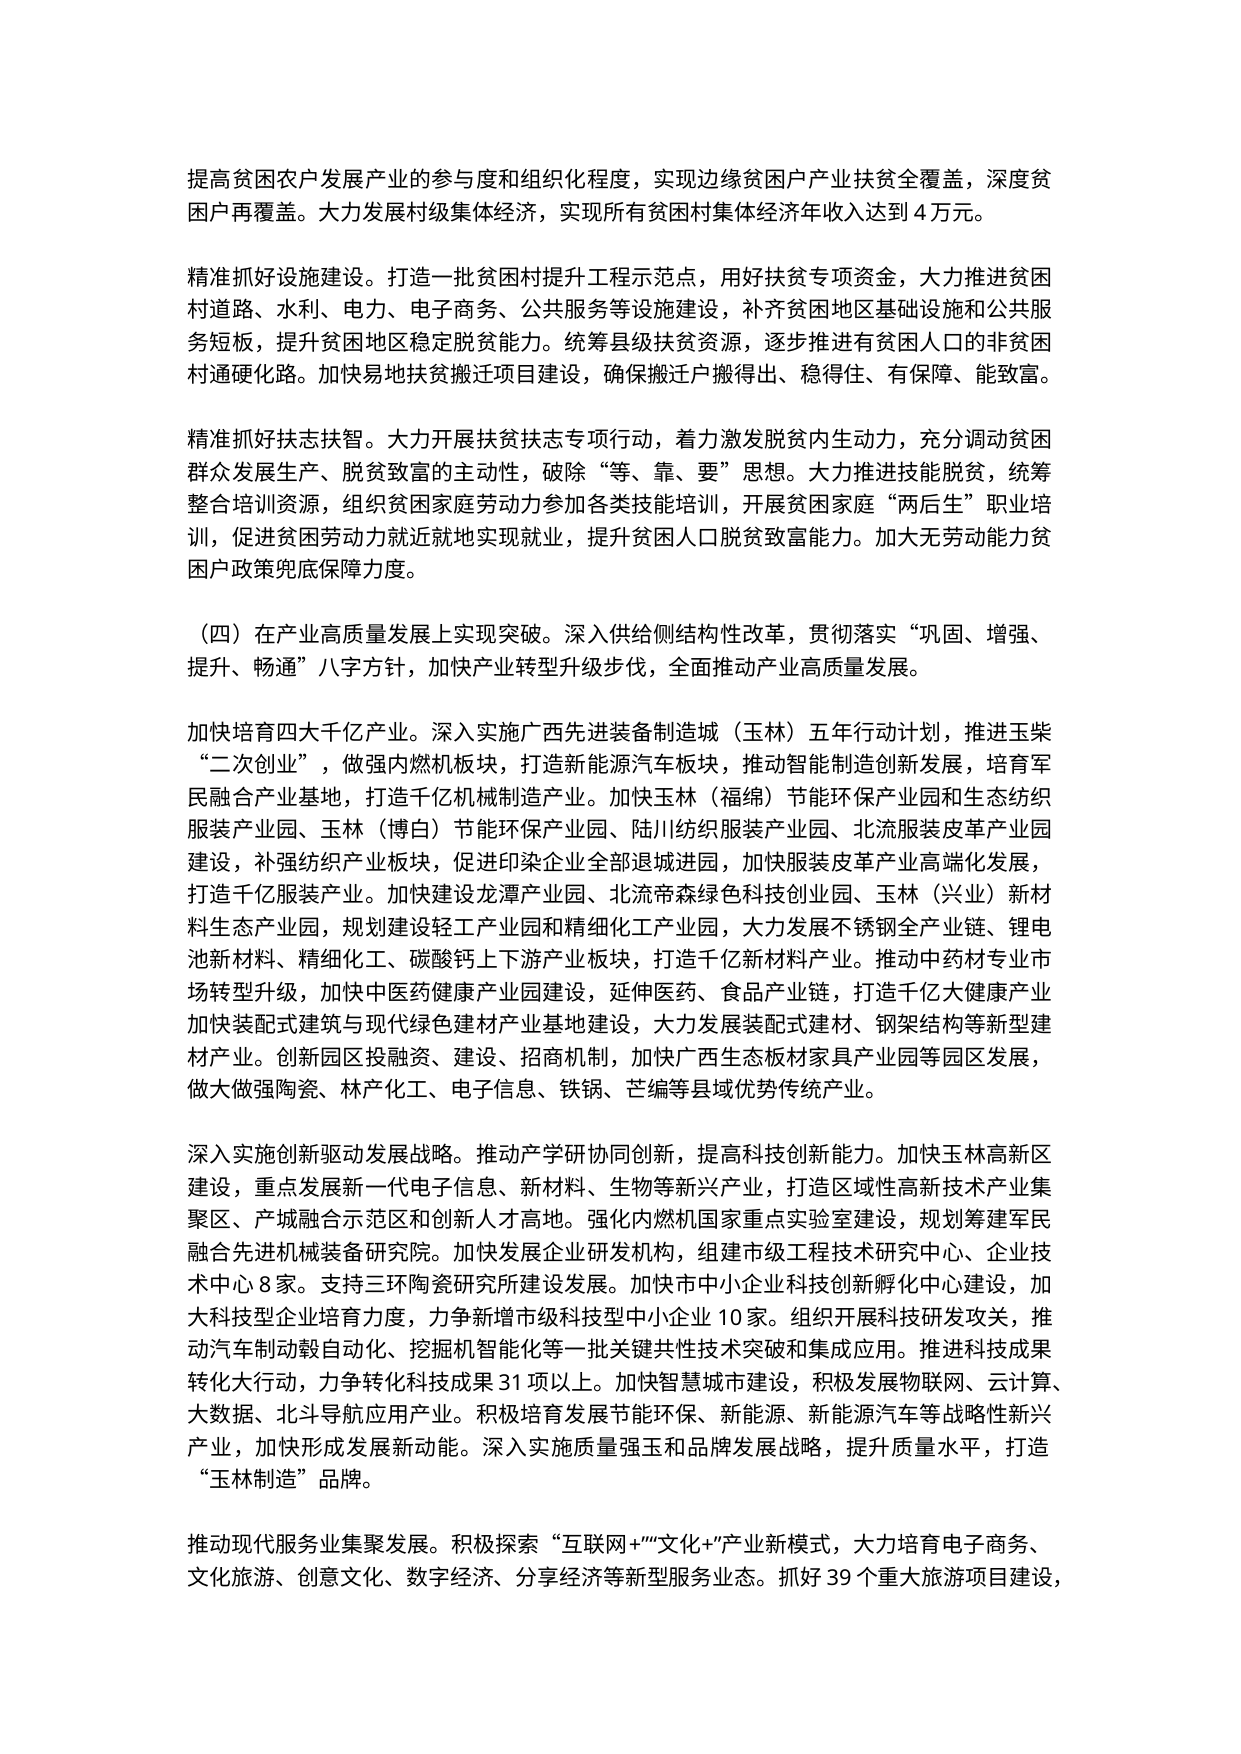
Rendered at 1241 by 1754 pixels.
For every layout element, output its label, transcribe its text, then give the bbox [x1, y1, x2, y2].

text 精准抓好设施建设。打造一批贫困村提升工程示范点，用好扶贫专项资金，大力推进贫困村道路、水利、电力、电子商务、公共服务等设施建设，补齐贫困地区基础设施和公共服务短板，提升贫困地区稳定脱贫能力。统筹县级扶贫资源，逐步推进有贫困人口的非贫困村通硬化路。加快易地扶贫搬迁项目建设，确保搬迁户搬得出、稳得住、有保障、能致富。 [187, 259, 1053, 389]
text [187, 1527, 1053, 1592]
text （四）在产业高质量发展上实现突破。深入供给侧结构性改革，贯彻落实“巩固、增强、提升、畅通”八字方针，加快产业转型升级步伐，全面推动产业高质量发展。 [187, 617, 1053, 682]
text 精准抓好扶志扶智。大力开展扶贫扶志专项行动，着力激发脱贫内生动力，充分调动贫困群众发展生产、脱贫致富的主动性，破除“等、靠、要”思想。大力推进技能脱贫，统筹整合培训资源，组织贫困家庭劳动力参加各类技能培训，开展贫困家庭“两后生”职业培训，促进贫困劳动力就近就地实现就业，提升贫困人口脱贫致富能力。加大无劳动能力贫困户政策兜底保障力度。 [187, 422, 1053, 584]
text 深入实施创新驱动发展战略。推动产学研协同创新，提高科技创新能力。加快玉林高新区建设，重点发展新一代电子信息、新材料、生物等新兴产业，打造区域性高新技术产业集聚区、产城融合示范区和创新人才高地。强化内燃机国家重点实验室建设，规划筹建军民融合先进机械装备研究院。加快发展企业研发机构，组建市级工程技术研究中心、企业技术中心8家。支持三环陶瓷研究所建设发展。加快市中小企业科技创新孵化中心建设，加大科技型企业培育力度，力争新增市级科技型中小企业10家。组织开展科技研发攻关，推动汽车制动毂自动化、挖掘机智能化等一批关键共性技术突破和集成应用。推进科技成果转化大行动，力争转化科技成果31项以上。加快智慧城市建设，积极发展物联网、云计算、大数据、北斗导航应用产业。积极培育发展节能环保、新能源、新能源汽车等战略性新兴产业，加快形成发展新动能。深入实施质量强玉和品牌发展战略，提升质量水平，打造“玉林制造”品牌。 [187, 1137, 1053, 1494]
text 加快培育四大千亿产业。深入实施广西先进装备制造城（玉林）五年行动计划，推进玉柴“二次创业”，做强内燃机板块，打造新能源汽车板块，推动智能制造创新发展，培育军民融合产业基地，打造千亿机械制造产业。加快玉林（福绵）节能环保产业园和生态纺织服装产业园、玉林（博白）节能环保产业园、陆川纺织服装产业园、北流服装皮革产业园建设，补强纺织产业板块，促进印染企业全部退城进园，加快服装皮革产业高端化发展，打造千亿服装产业。加快建设龙潭产业园、北流帝森绿色科技创业园、玉林（兴业）新材料生态产业园，规划建设轻工产业园和精细化工产业园，大力发展不锈钢全产业链、锂电池新材料、精细化工、碳酸钙上下游产业板块，打造千亿新材料产业。推动中药材专业市场转型升级，加快中医药健康产业园建设，延伸医药、食品产业链，打造千亿大健康产业。加快装配式建筑与现代绿色建材产业基地建设，大力发展装配式建材、钢架结构等新型建材产业。创新园区投融资、建设、招商机制，加快广西生态板材家具产业园等园区发展，做大做强陶瓷、林产化工、电子信息、铁锅、芒编等县域优势传统产业。 [187, 714, 1053, 1104]
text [187, 162, 1053, 227]
